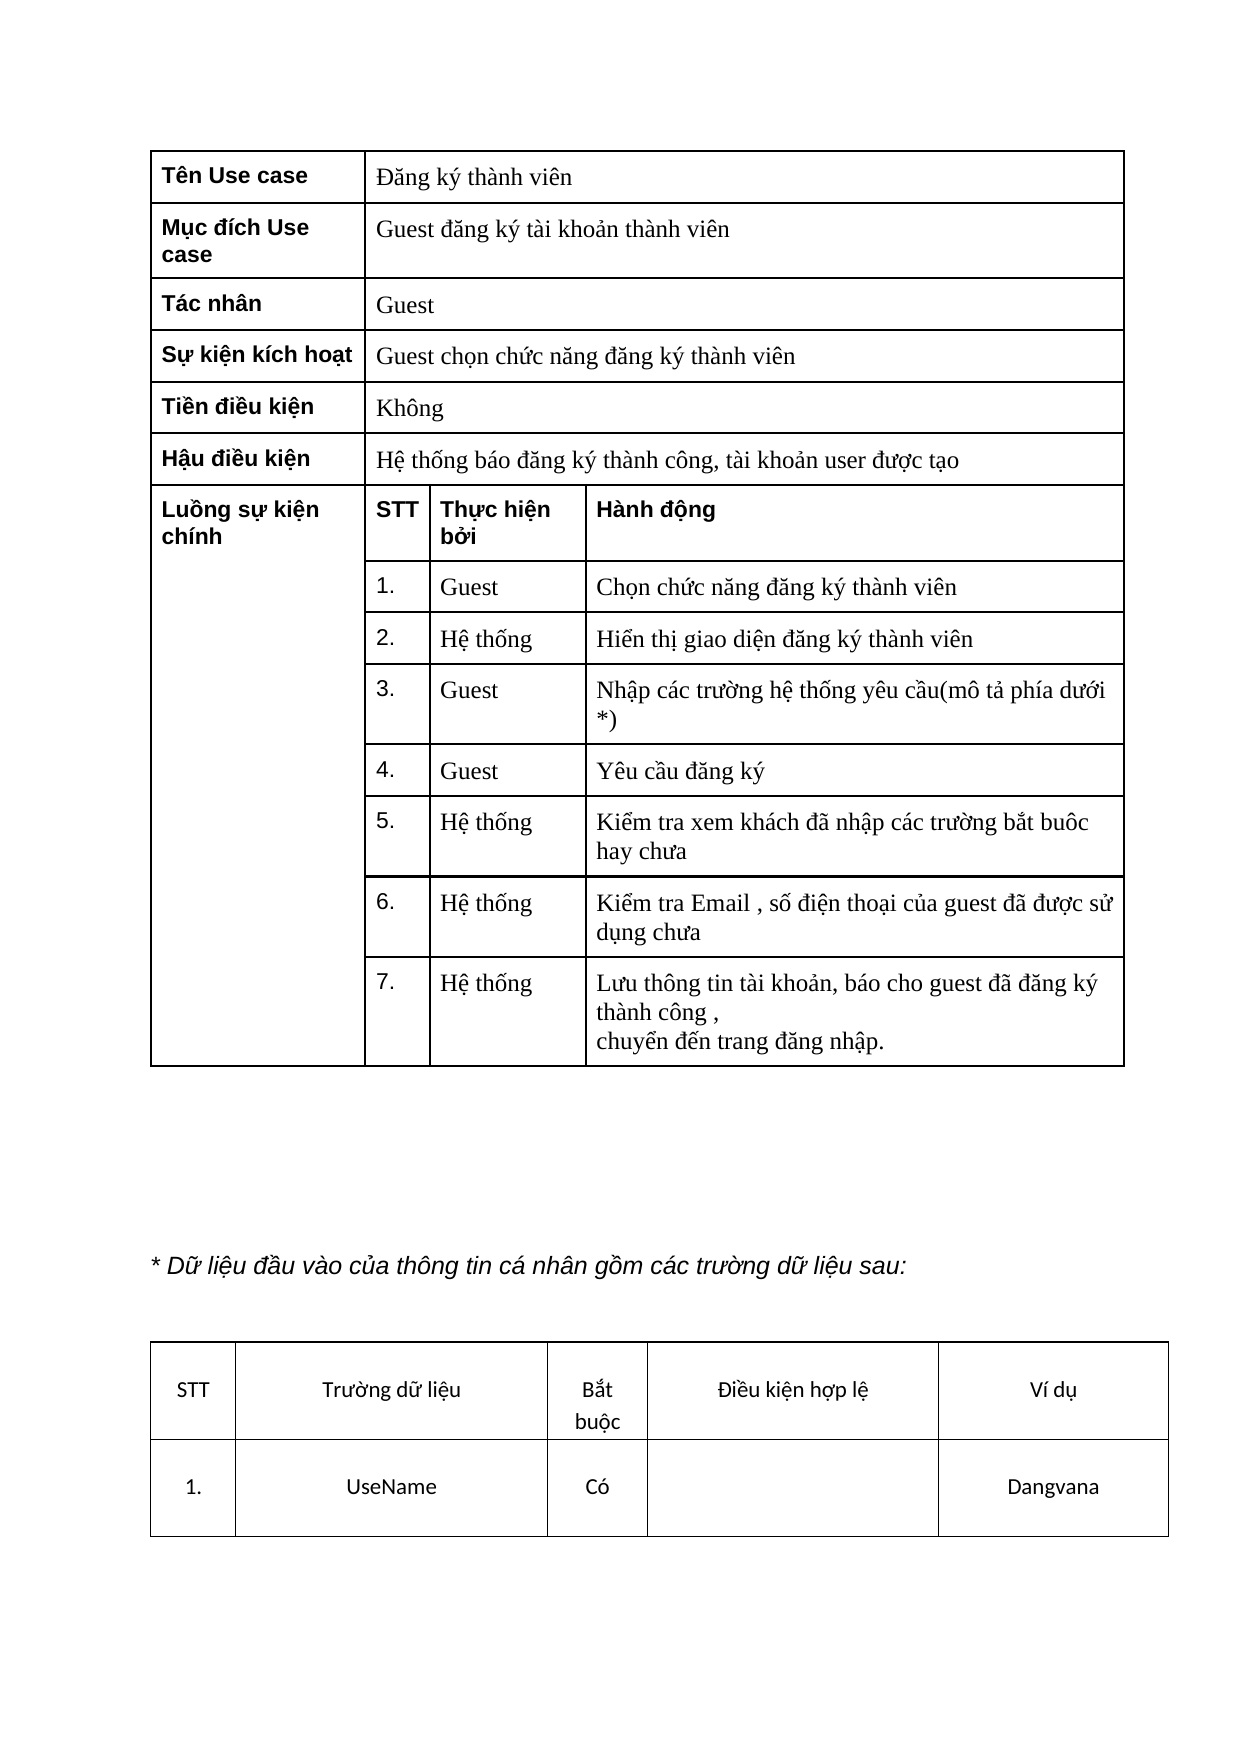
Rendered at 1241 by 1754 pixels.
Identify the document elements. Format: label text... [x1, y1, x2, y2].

table_cell Không [366, 383, 1123, 432]
table_cell Hậu điều kiện [152, 434, 364, 484]
table_header Trường dữ liệu [236, 1343, 547, 1439]
table_cell Guest [431, 562, 585, 611]
table_cell Luồng sự kiện chính [152, 486, 364, 1065]
table_cell Kiểm tra Email , số điện thoại của guest đã được sử dụng chưa [587, 878, 1123, 956]
table_cell 4. [366, 745, 429, 795]
table_cell 5. [366, 797, 429, 875]
table_cell 3. [366, 665, 429, 743]
table_header Ví dụ [939, 1343, 1168, 1439]
table_cell Guest [366, 279, 1123, 329]
table_cell Guest [431, 745, 585, 795]
table_cell Dangvana [939, 1440, 1168, 1536]
table_cell 1. [151, 1440, 235, 1536]
table_cell Hệ thống báo đăng ký thành công, tài khoản user được tạo [366, 434, 1123, 484]
table_cell Hệ thống [431, 797, 585, 875]
text * Dữ liệu đầu vào của thông tin cá nhân gồm các trường dữ liệu sau: [150, 1251, 1090, 1279]
table_cell Tên Use case [152, 152, 364, 202]
table_cell 7. [366, 958, 429, 1065]
table_header Điều kiện hợp lệ [648, 1343, 938, 1439]
table_cell Thực hiện bởi [431, 486, 585, 559]
table_cell Nhập các trường hệ thống yêu cầu(mô tả phía dưới *) [587, 665, 1123, 743]
table_cell Guest đăng ký tài khoản thành viên [366, 204, 1123, 277]
table_cell Yêu cầu đăng ký [587, 745, 1123, 795]
table_cell Chọn chức năng đăng ký thành viên [587, 562, 1123, 611]
table_cell 6. [366, 878, 429, 956]
table_cell Kiểm tra xem khách đã nhập các trường bắt buôc hay chưa [587, 797, 1123, 875]
table_header Bắt buộc [548, 1343, 647, 1439]
table_cell Guest [431, 665, 585, 743]
table_cell Đăng ký thành viên [366, 152, 1123, 202]
table_cell UseName [236, 1440, 547, 1536]
table_cell Hành động [587, 486, 1123, 559]
table_cell 2. [366, 613, 429, 663]
table_header STT [151, 1343, 235, 1439]
table_cell Tác nhân [152, 279, 364, 329]
table_cell Sự kiện kích hoạt [152, 331, 364, 381]
table_cell STT [366, 486, 429, 559]
table_cell Lưu thông tin tài khoản, báo cho guest đã đăng ký thành công , chuyển đến trang đăng nhập. [587, 958, 1123, 1065]
table_cell Hệ thống [431, 613, 585, 663]
table_cell Hệ thống [431, 958, 585, 1065]
table_cell [648, 1440, 938, 1536]
table_cell 1. [366, 562, 429, 611]
table_cell Có [548, 1440, 647, 1536]
table_cell Guest chọn chức năng đăng ký thành viên [366, 331, 1123, 381]
table_cell Hệ thống [431, 878, 585, 956]
table_cell Hiển thị giao diện đăng ký thành viên [587, 613, 1123, 663]
table_cell Mục đích Use case [152, 204, 364, 277]
table_cell Tiền điều kiện [152, 383, 364, 432]
